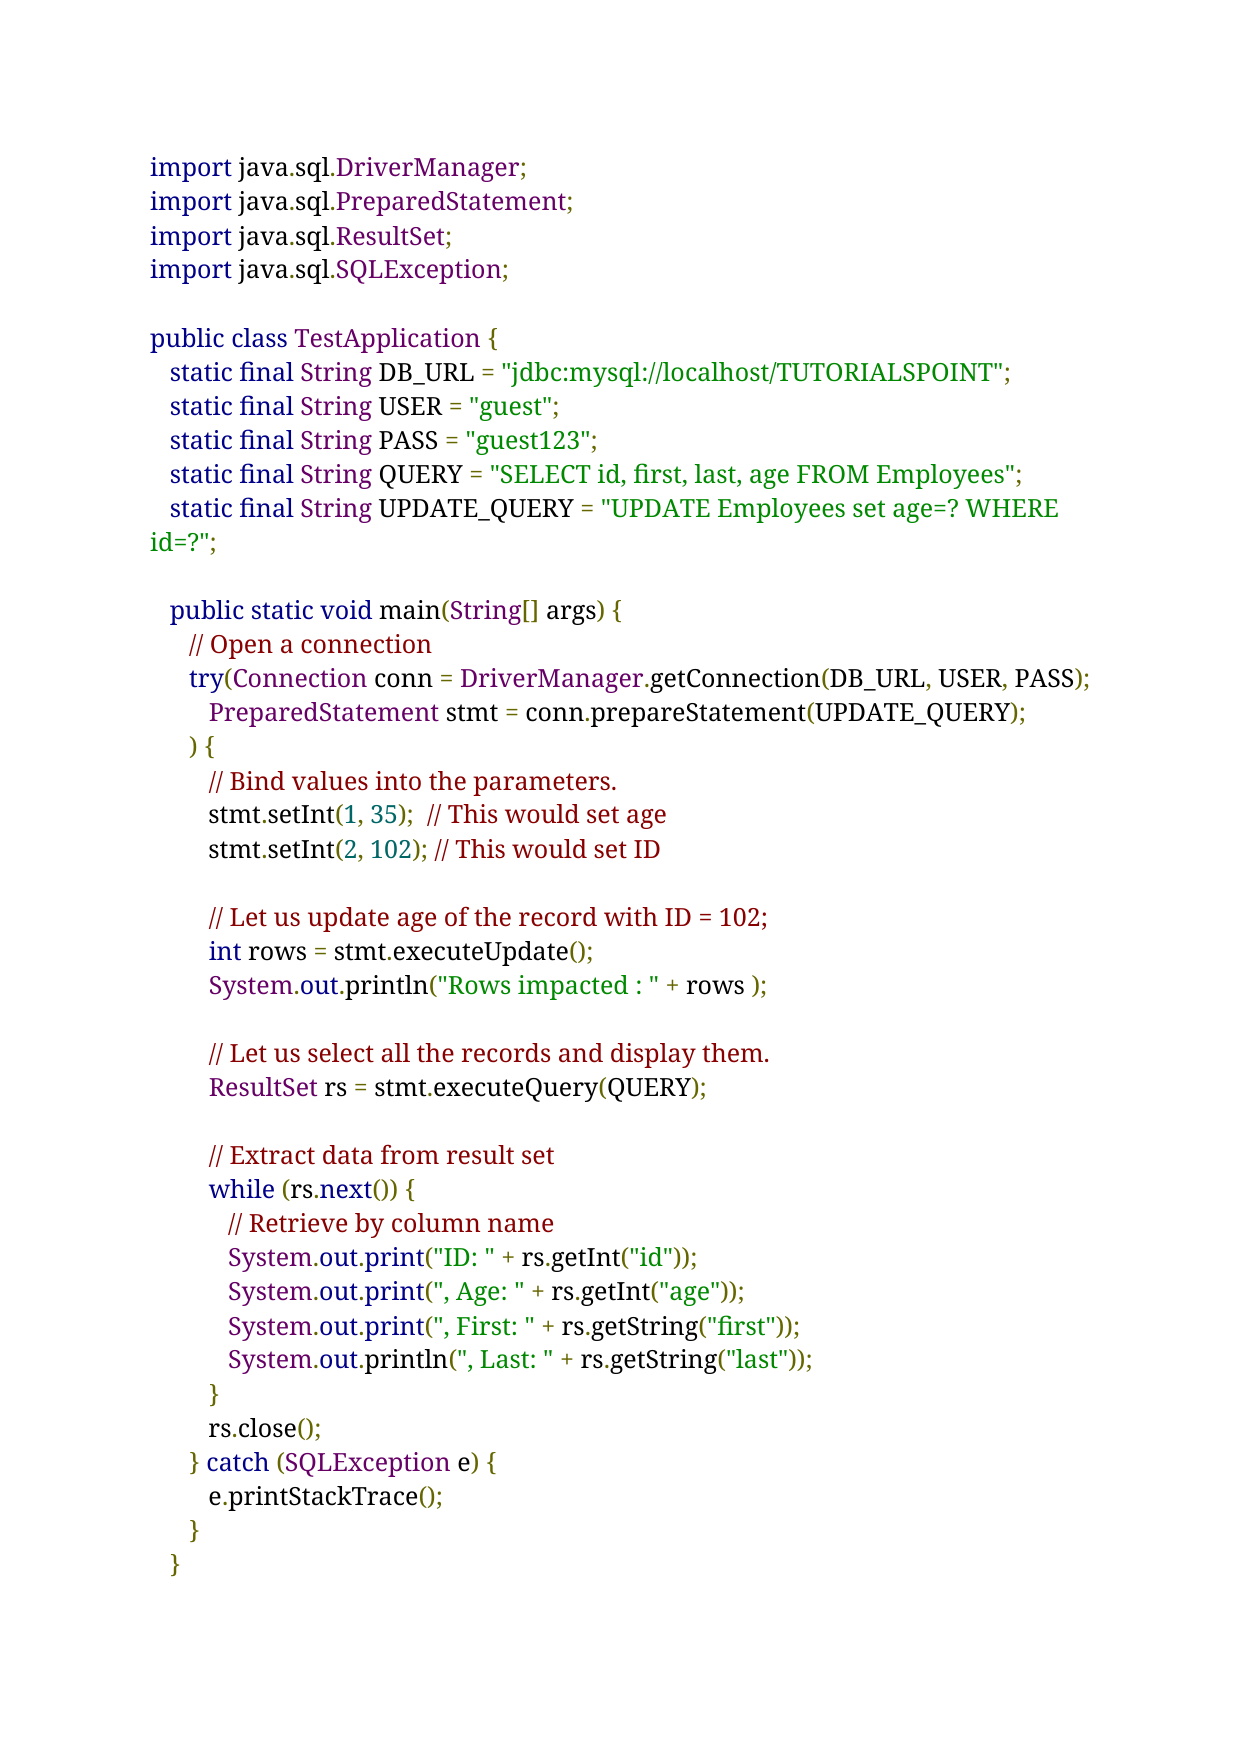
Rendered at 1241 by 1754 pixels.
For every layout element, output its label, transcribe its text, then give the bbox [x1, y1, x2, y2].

text static final String UPDATE_QUERY = "UPDATE Employees set age=? WHERE id=?"; [150, 491, 1090, 559]
text static final String PASS = "guest123"; [150, 422, 1090, 457]
text // Open a connection [150, 627, 1090, 661]
text try(Connection conn = DriverManager.getConnection(DB_URL, USER, PASS); [150, 661, 1090, 695]
text e.printStackTrace(); [150, 1478, 1090, 1512]
text import java.sql.PreparedStatement; [150, 184, 1090, 218]
text import java.sql.ResultSet; [150, 218, 1090, 252]
text static final String QUERY = "SELECT id, first, last, age FROM Employees"; [150, 457, 1090, 491]
text import java.sql.DriverManager; [150, 150, 1090, 184]
text stmt.setInt(1, 35); // This would set age [150, 797, 1090, 831]
text } [150, 1512, 1090, 1547]
text // Retrieve by column name [150, 1206, 1090, 1240]
text } [150, 1376, 1090, 1410]
text rs.close(); [150, 1410, 1090, 1444]
text public static void main(String[] args) { [150, 593, 1090, 627]
text } catch (SQLException e) { [150, 1444, 1090, 1478]
text // Let us select all the records and display them. [150, 1036, 1090, 1070]
text // Let us update age of the record with ID = 102; [150, 899, 1090, 933]
text // Extract data from result set [150, 1138, 1090, 1172]
text System.out.print(", First: " + rs.getString("first")); [150, 1308, 1090, 1342]
text int rows = stmt.executeUpdate(); [150, 933, 1090, 967]
text System.out.print(", Age: " + rs.getInt("age")); [150, 1274, 1090, 1308]
text import java.sql.SQLException; [150, 252, 1090, 286]
text ) { [150, 729, 1090, 763]
text } [150, 1547, 1090, 1581]
text PreparedStatement stmt = conn.prepareStatement(UPDATE_QUERY); [150, 695, 1090, 729]
text while (rs.next()) { [150, 1172, 1090, 1206]
text System.out.print("ID: " + rs.getInt("id")); [150, 1240, 1090, 1274]
text stmt.setInt(2, 102); // This would set ID [150, 831, 1090, 865]
text public class TestApplication { [150, 320, 1090, 354]
text static final String DB_URL = "jdbc:mysql://localhost/TUTORIALSPOINT"; [150, 354, 1090, 388]
text ResultSet rs = stmt.executeQuery(QUERY); [150, 1070, 1090, 1104]
text System.out.println("Rows impacted : " + rows ); [150, 967, 1090, 1002]
text // Bind values into the parameters. [150, 763, 1090, 797]
text static final String USER = "guest"; [150, 388, 1090, 422]
text System.out.println(", Last: " + rs.getString("last")); [150, 1342, 1090, 1376]
